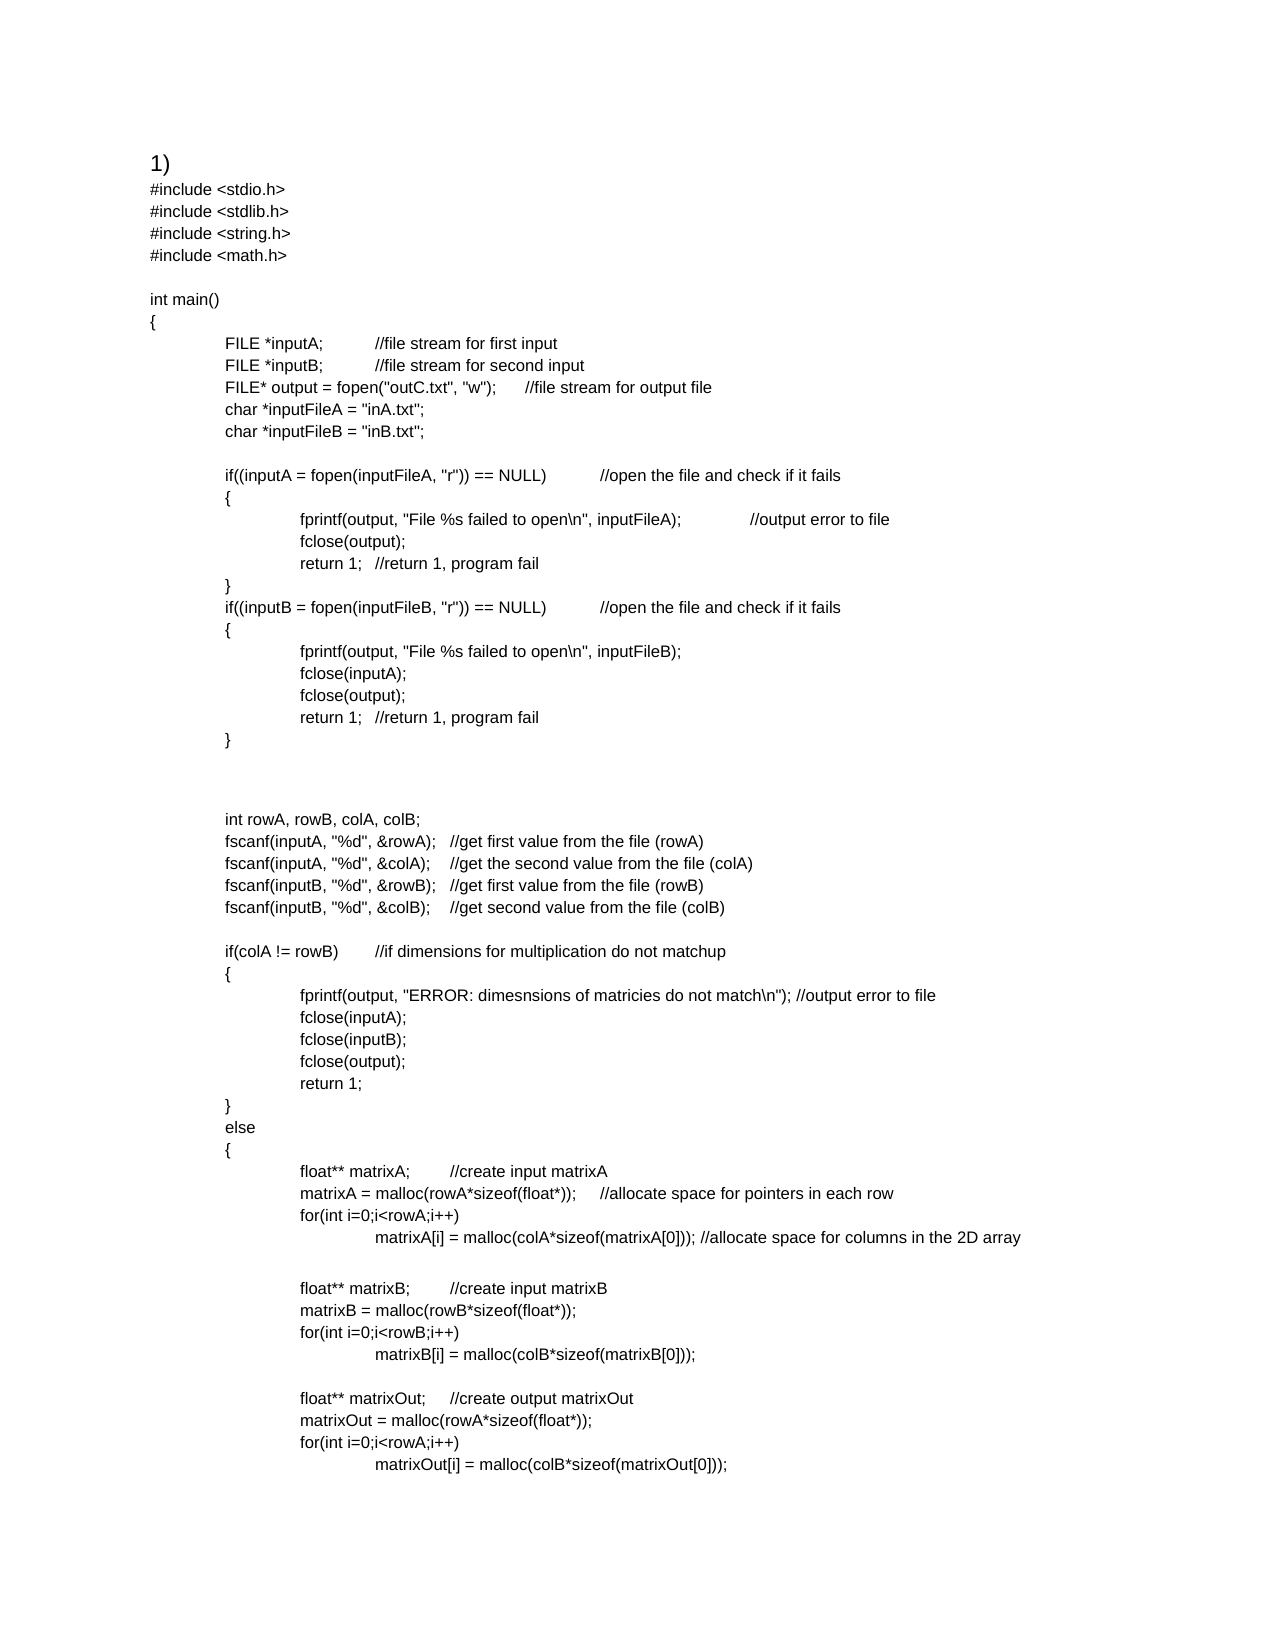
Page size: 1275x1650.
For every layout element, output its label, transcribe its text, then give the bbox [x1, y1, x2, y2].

text fscanf(inputA, "%d", &rowA); //get first value from the file (rowA) [150, 832, 1125, 851]
text for(int i=0;i<rowA;i++) [150, 1206, 1125, 1225]
text float** matrixB; //create input matrixB [150, 1279, 1125, 1298]
text #include <stdlib.h> [150, 202, 1125, 221]
text return 1; //return 1, program fail [150, 554, 1125, 573]
text FILE *inputB; //file stream for second input [150, 356, 1125, 375]
text { [150, 620, 1125, 639]
text for(int i=0;i<rowB;i++) [150, 1323, 1125, 1342]
text } [150, 1096, 1125, 1115]
text 1) [150, 150, 1125, 176]
text fscanf(inputA, "%d", &colA); //get the second value from the file (colA) [150, 854, 1125, 873]
text char *inputFileB = "inB.txt"; [150, 422, 1125, 441]
text #include <stdio.h> [150, 180, 1125, 199]
text fclose(inputB); [150, 1030, 1125, 1049]
text FILE *inputA; //file stream for first input [150, 334, 1125, 353]
text int rowA, rowB, colA, colB; [150, 810, 1125, 829]
text } [150, 730, 1125, 749]
text if((inputB = fopen(inputFileB, "r")) == NULL) //open the file and check if it fails [150, 598, 1125, 617]
text char *inputFileA = "inA.txt"; [150, 400, 1125, 419]
text for(int i=0;i<rowA;i++) [150, 1433, 1125, 1452]
text fclose(output); [150, 532, 1125, 551]
text matrixA = malloc(rowA*sizeof(float*)); //allocate space for pointers in each row [150, 1184, 1125, 1203]
text float** matrixOut; //create output matrixOut [150, 1389, 1125, 1408]
text fclose(inputA); [150, 1008, 1125, 1027]
text fprintf(output, "File %s failed to open\n", inputFileB); [150, 642, 1125, 661]
text int main() [150, 290, 1125, 309]
text matrixA[i] = malloc(colA*sizeof(matrixA[0])); //allocate space for columns in the 2D array [150, 1228, 1125, 1247]
text fclose(output); [150, 1052, 1125, 1071]
text #include <math.h> [150, 246, 1125, 265]
text return 1; [150, 1074, 1125, 1093]
text fscanf(inputB, "%d", &colB); //get second value from the file (colB) [150, 898, 1125, 917]
text fscanf(inputB, "%d", &rowB); //get first value from the file (rowB) [150, 876, 1125, 895]
text { [150, 964, 1125, 983]
text float** matrixA; //create input matrixA [150, 1162, 1125, 1181]
text matrixOut = malloc(rowA*sizeof(float*)); [150, 1411, 1125, 1430]
text FILE* output = fopen("outC.txt", "w"); //file stream for output file [150, 378, 1125, 397]
text #include <string.h> [150, 224, 1125, 243]
text { [150, 488, 1125, 507]
text else [150, 1118, 1125, 1137]
text fprintf(output, "File %s failed to open\n", inputFileA); //output error to file [150, 510, 1125, 529]
text { [150, 312, 1125, 331]
text fclose(inputA); [150, 664, 1125, 683]
text return 1; //return 1, program fail [150, 708, 1125, 727]
text } [150, 576, 1125, 595]
text matrixOut[i] = malloc(colB*sizeof(matrixOut[0])); [150, 1454, 1125, 1474]
text if((inputA = fopen(inputFileA, "r")) == NULL) //open the file and check if it fails [150, 466, 1125, 485]
text fclose(output); [150, 686, 1125, 705]
text { [150, 1140, 1125, 1159]
text matrixB[i] = malloc(colB*sizeof(matrixB[0])); [150, 1345, 1125, 1364]
text matrixB = malloc(rowB*sizeof(float*)); [150, 1301, 1125, 1320]
text if(colA != rowB) //if dimensions for multiplication do not matchup [150, 942, 1125, 961]
text fprintf(output, "ERROR: dimesnsions of matricies do not match\n"); //output error to file [150, 986, 1125, 1005]
